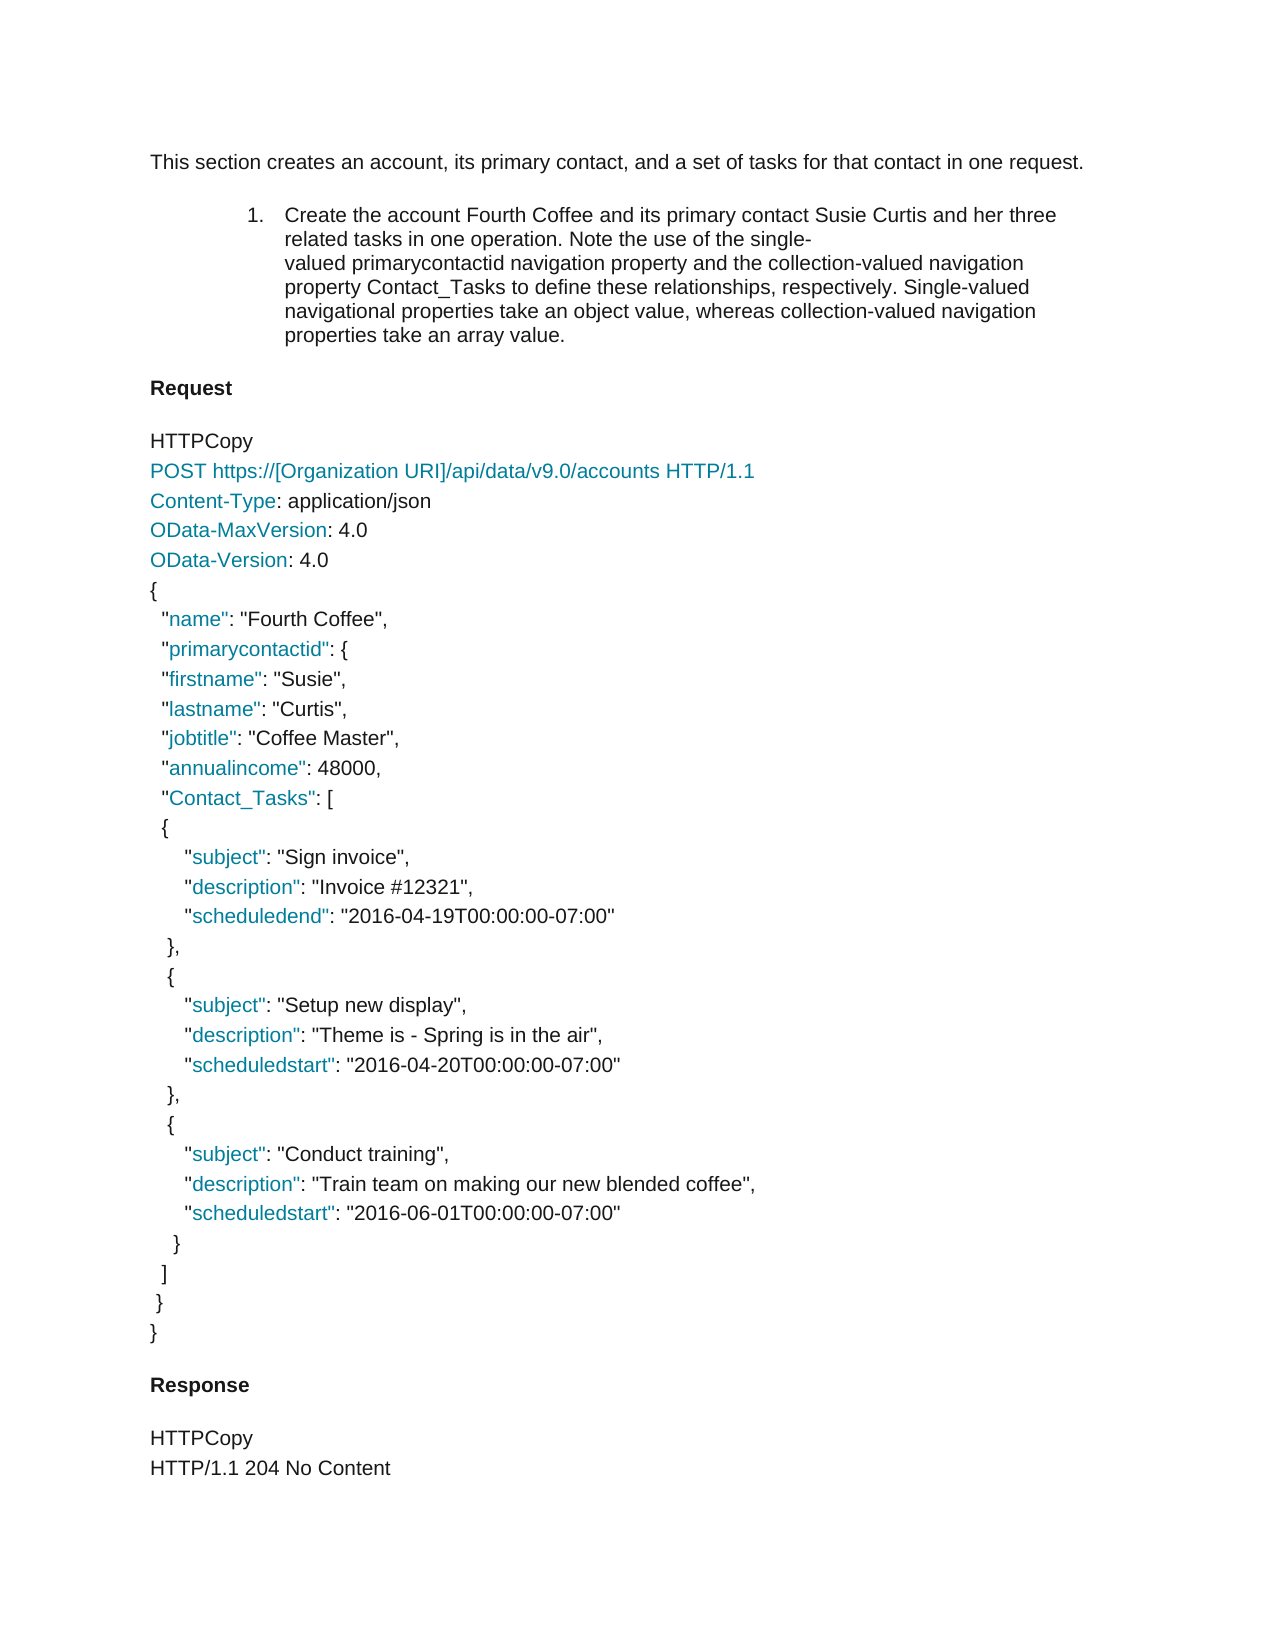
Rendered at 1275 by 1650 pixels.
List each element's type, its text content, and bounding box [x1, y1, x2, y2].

text "primarycontactid": { [150, 631, 1125, 661]
text Content-Type: application/json [150, 483, 1125, 512]
text }, [150, 1077, 1125, 1106]
text OData-MaxVersion: 4.0 [150, 512, 1125, 542]
text "lastname": "Curtis", [150, 691, 1125, 720]
text "subject": "Sign invoice", [150, 839, 1125, 869]
text Request [150, 376, 1125, 400]
text { [150, 809, 1125, 839]
text } [150, 1225, 1125, 1255]
text "name": "Fourth Coffee", [150, 602, 1125, 631]
text HTTPCopy [150, 429, 1125, 453]
text "annualincome": 48000, [150, 750, 1125, 780]
list Create the account Fourth Coffee and its primary contact Susie Curtis and her three related tasks in one operation. Note the use of the single-valued primarycontactid navigation property and the collection-valued navigation property Contact_Tasks to define these relationships, respectively. Single-valued navigational properties take an object value, whereas collection-valued navigation properties take an array value. [247, 203, 1125, 347]
text { [150, 958, 1125, 987]
text }, [150, 928, 1125, 958]
text "description": "Invoice #12321", [150, 869, 1125, 898]
text "scheduledstart": "2016-04-20T00:00:00-07:00" [150, 1047, 1125, 1077]
text Response [150, 1373, 1125, 1397]
text "subject": "Conduct training", [150, 1136, 1125, 1166]
text "description": "Theme is - Spring is in the air", [150, 1017, 1125, 1047]
text "Contact_Tasks": [ [150, 780, 1125, 809]
text ] [150, 1255, 1125, 1284]
text } [150, 1284, 1125, 1314]
text "scheduledstart": "2016-06-01T00:00:00-07:00" [150, 1195, 1125, 1225]
text "subject": "Setup new display", [150, 987, 1125, 1017]
text HTTPCopy [150, 1426, 1125, 1450]
text POST https://[Organization URI]/api/data/v9.0/accounts HTTP/1.1 [150, 453, 1125, 483]
text OData-Version: 4.0 [150, 542, 1125, 572]
text { [150, 1106, 1125, 1136]
text } [150, 1314, 1125, 1344]
text { [150, 572, 1125, 602]
text "firstname": "Susie", [150, 661, 1125, 691]
text "description": "Train team on making our new blended coffee", [150, 1166, 1125, 1195]
text This section creates an account, its primary contact, and a set of tasks for that contact in one request. [150, 150, 1125, 174]
text "jobtitle": "Coffee Master", [150, 720, 1125, 750]
text "scheduledend": "2016-04-19T00:00:00-07:00" [150, 898, 1125, 928]
text HTTP/1.1 204 No Content [150, 1450, 1125, 1480]
